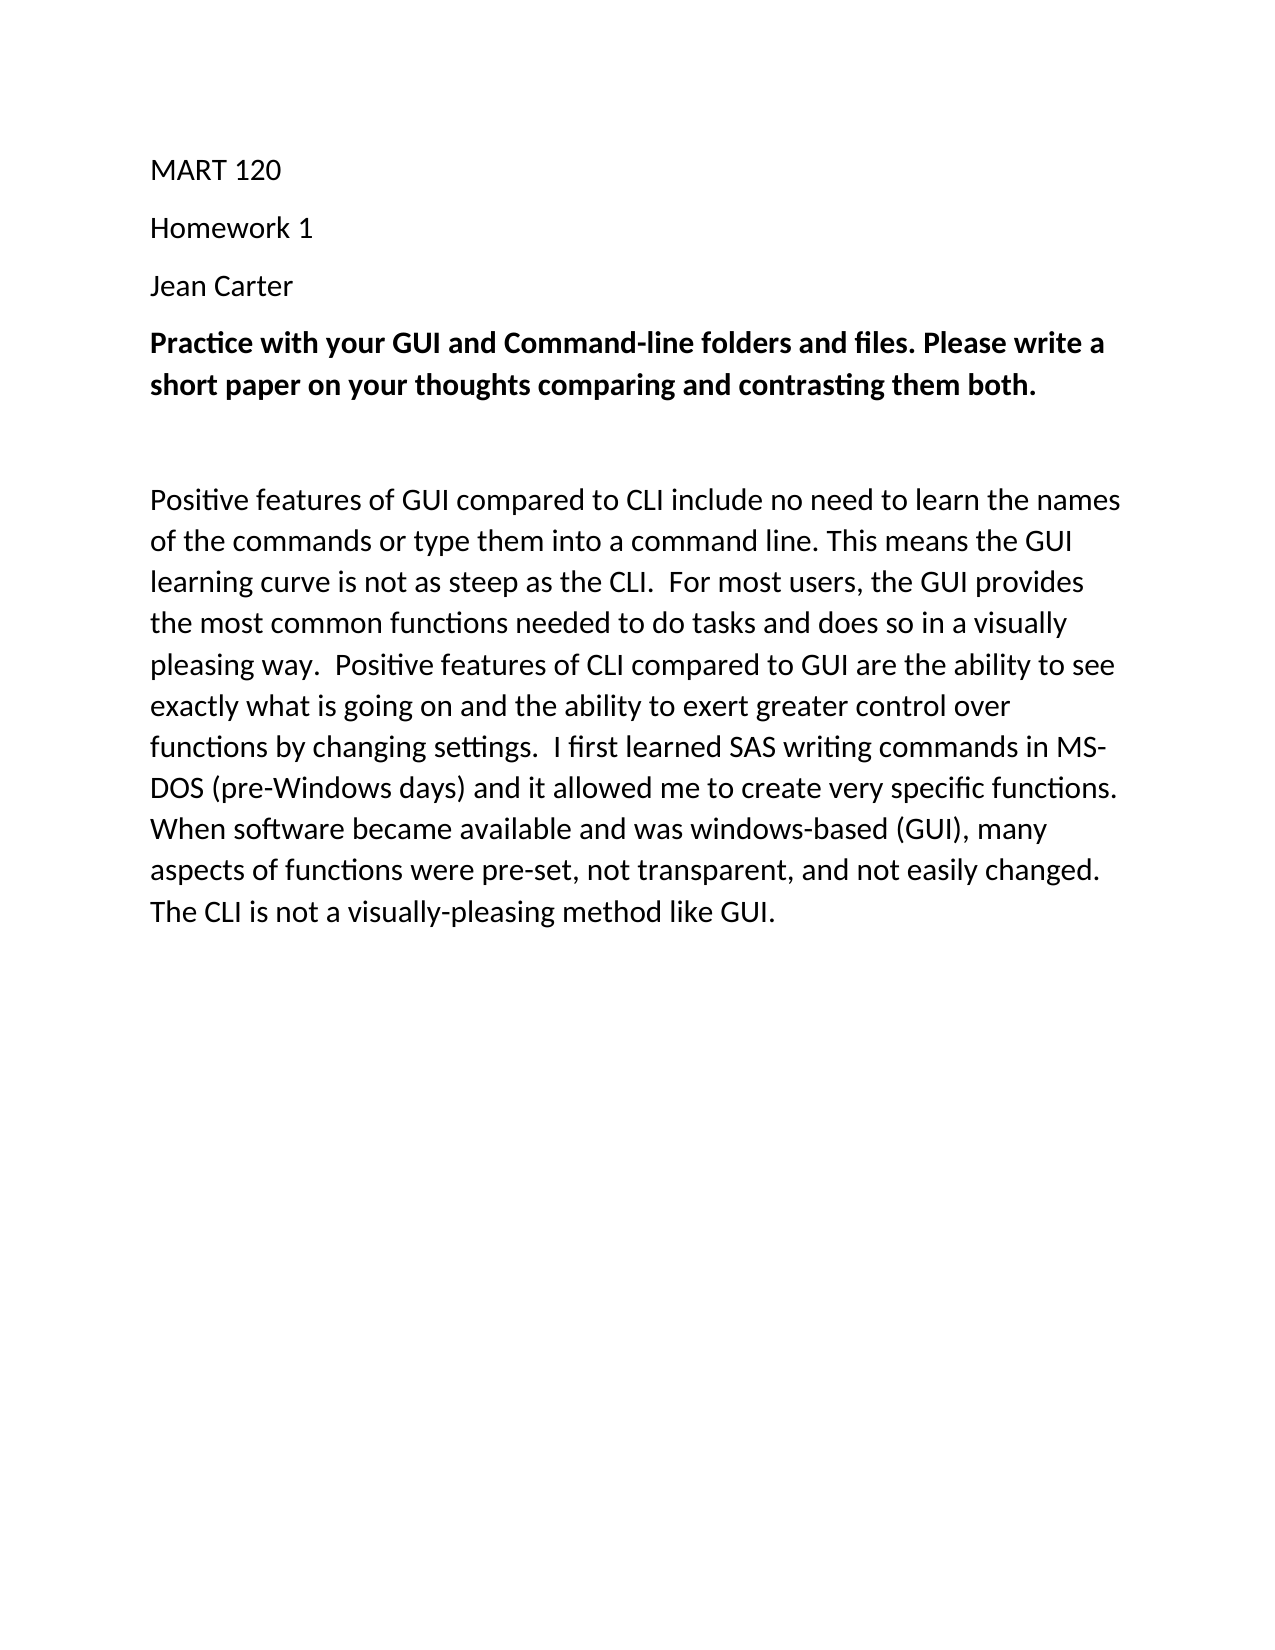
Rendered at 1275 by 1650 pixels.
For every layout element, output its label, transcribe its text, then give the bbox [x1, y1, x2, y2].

text Positive features of GUI compared to CLI include no need to learn the names of the commands or type them into a command line. This means the GUI learning curve is not as steep as the CLI. For most users, the GUI provides the most common functions needed to do tasks and does so in a visually pleasing way. Positive features of CLI compared to GUI are the ability to see exactly what is going on and the ability to exert greater control over functions by changing settings. I first learned SAS writing commands in MS-DOS (pre-Windows days) and it allowed me to create very specific functions. When software became available and was windows-based (GUI), many aspects of functions were pre-set, not transparent, and not easily changed. The CLI is not a visually-pleasing method like GUI. [150, 480, 1125, 930]
text Practice with your GUI and Command-line folders and files. Please write a short paper on your thoughts comparing and contrasting them both. [150, 323, 1125, 403]
text Jean Carter [150, 266, 1125, 304]
text MART 120 [150, 150, 1125, 188]
text Homework 1 [150, 208, 1125, 246]
